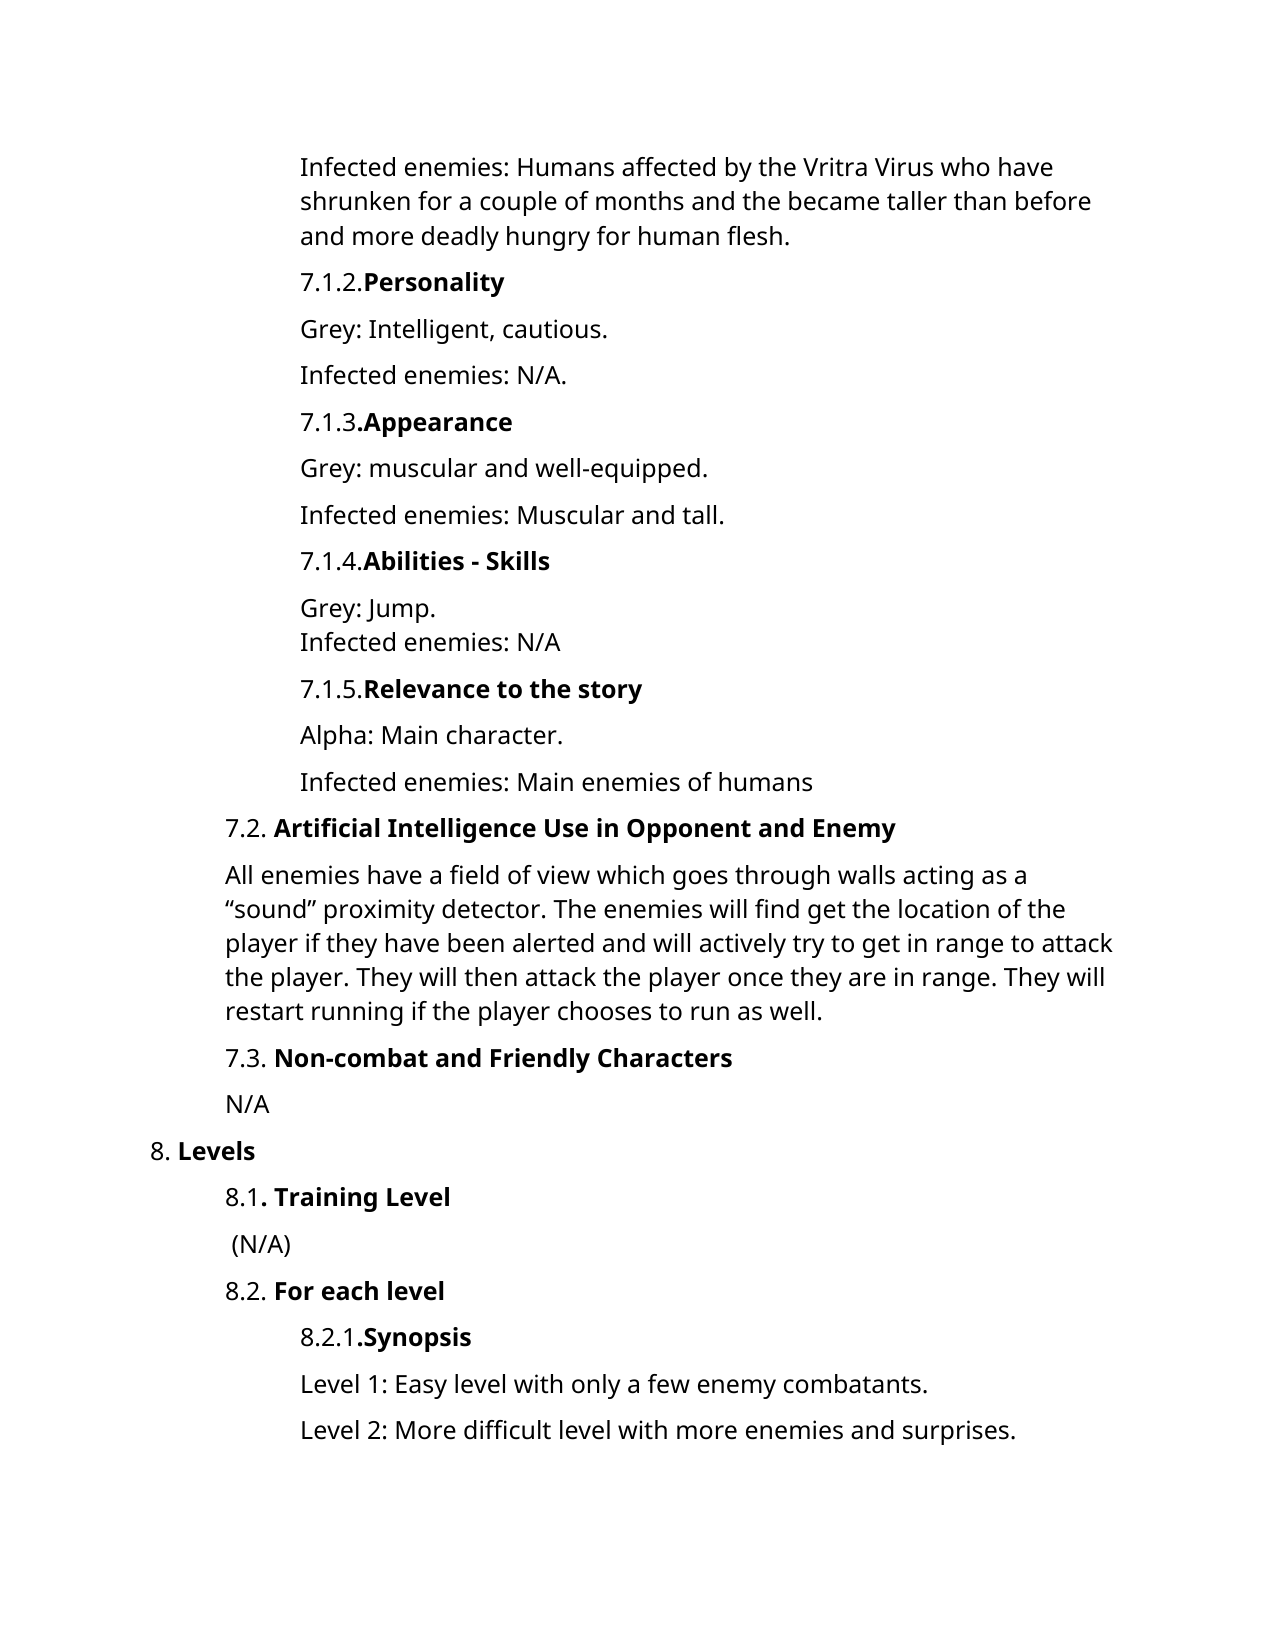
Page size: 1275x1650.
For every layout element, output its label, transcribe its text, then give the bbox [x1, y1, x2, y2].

text All enemies have a field of view which goes through walls acting as a “sound” proximity detector. The enemies will find get the location of the player if they have been alerted and will actively try to get in range to attack the player. They will then attack the player once they are in range. They will restart running if the player chooses to run as well. [225, 857, 1125, 1028]
text Grey: Intelligent, cautious. [300, 311, 1125, 345]
text 7.1.3.Appearance [225, 404, 1125, 438]
text 8.2. For each level [150, 1273, 1125, 1307]
text Alpha: Main character. [225, 718, 1125, 752]
text (N/A) [150, 1227, 1125, 1261]
text Infected enemies: Main enemies of humans [225, 764, 1125, 798]
text Infected enemies: Muscular and tall. [300, 497, 1125, 532]
text 7.1.2.Personality [225, 265, 1125, 299]
text 7.1.4.Abilities - Skills [225, 544, 1125, 578]
text Level 2: More difficult level with more enemies and surprises. [300, 1413, 1125, 1447]
text 7.3. Non-combat and Friendly Characters [150, 1040, 1125, 1074]
text 7.2. Artificial Intelligence Use in Opponent and Enemy [150, 811, 1125, 845]
text Grey: muscular and well-equipped. [300, 451, 1125, 485]
text Level 1: Easy level with only a few enemy combatants. [300, 1366, 1125, 1400]
text Grey: Jump. Infected enemies: N/A [300, 591, 1125, 659]
text 8.2.1.Synopsis [225, 1320, 1125, 1354]
text 8.1. Training Level [150, 1180, 1125, 1214]
text Infected enemies: Humans affected by the Vritra Virus who have shrunken for a couple of months and the became taller than before and more deadly hungry for human flesh. [300, 150, 1125, 252]
text 8. Levels [150, 1133, 1125, 1167]
text 7.1.5.Relevance to the story [225, 671, 1125, 705]
text N/A [150, 1087, 1125, 1121]
text Infected enemies: N/A. [300, 358, 1125, 392]
